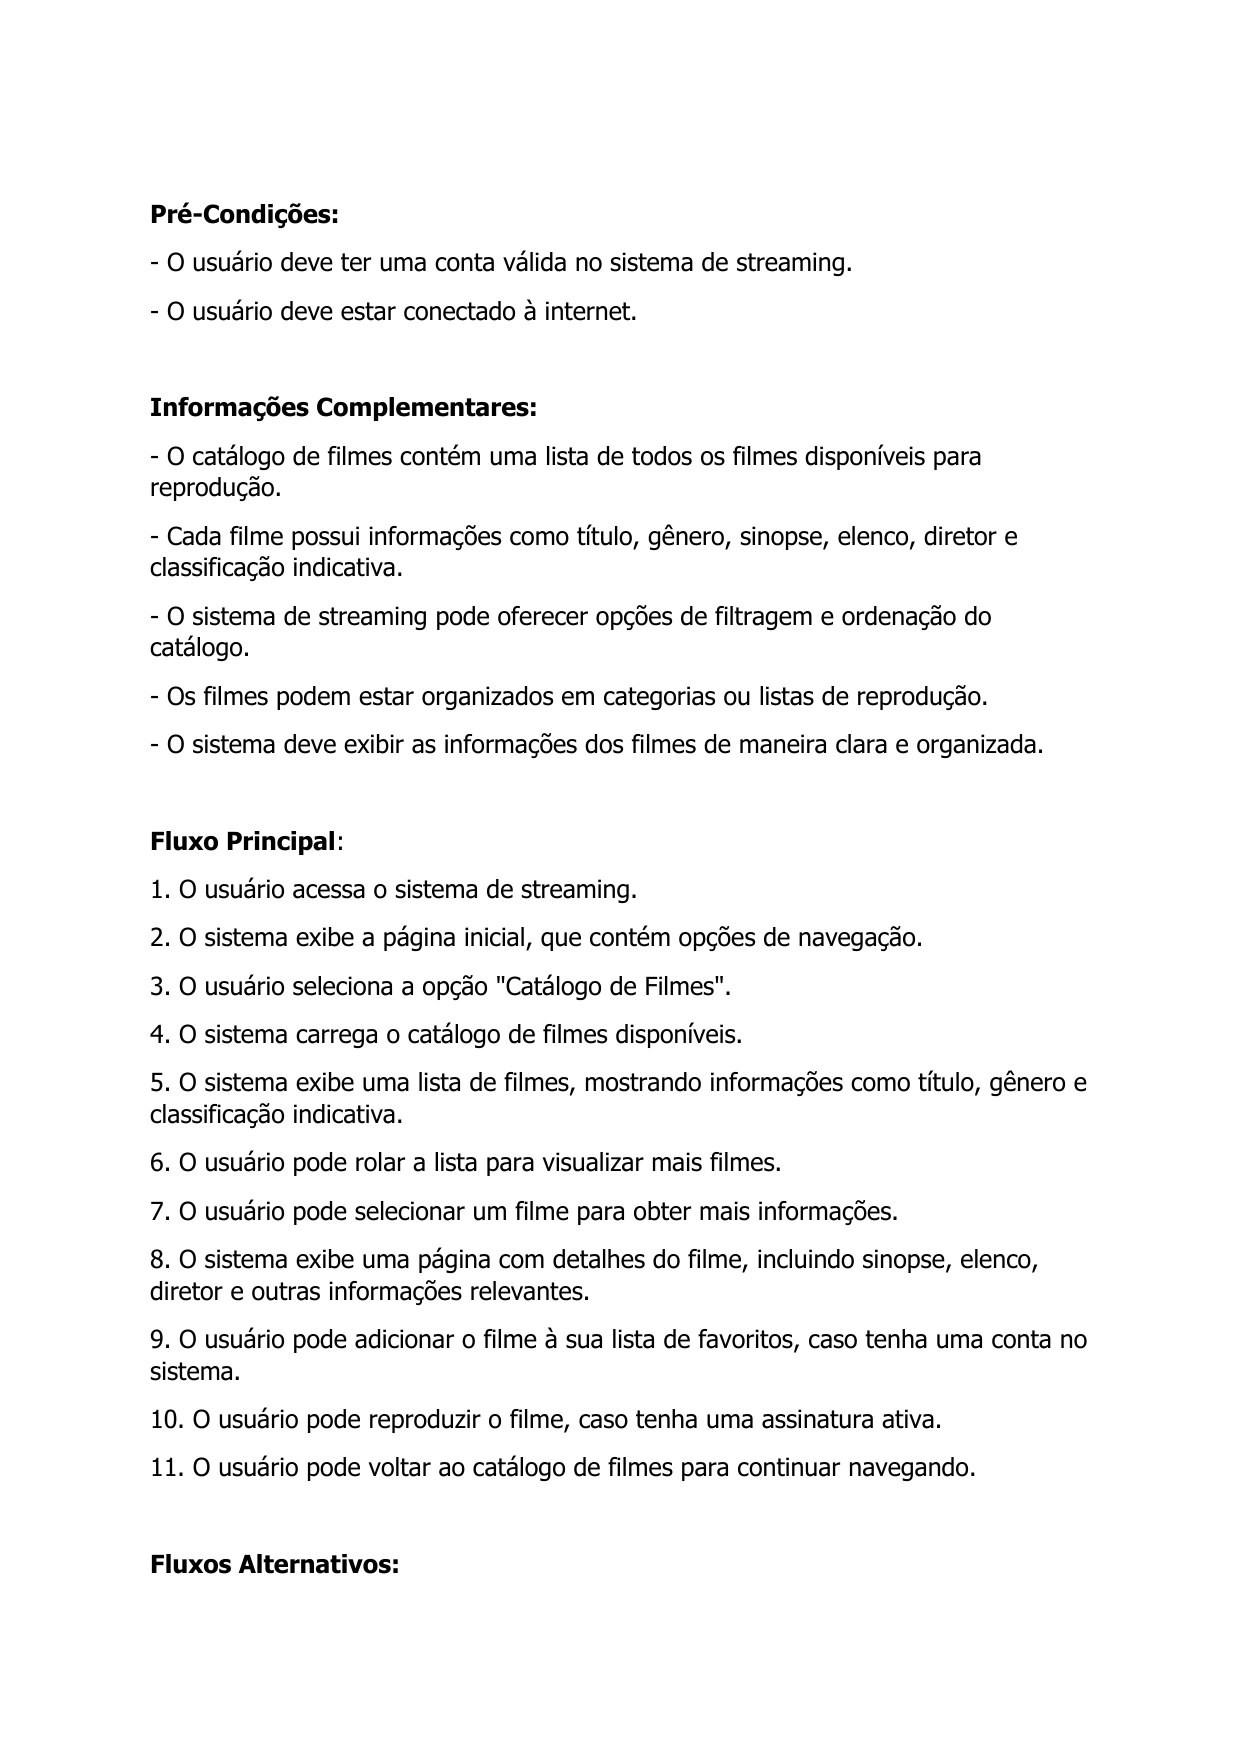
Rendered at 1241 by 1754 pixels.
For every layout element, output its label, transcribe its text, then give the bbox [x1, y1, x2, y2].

text - O usuário deve estar conectado à internet. [150, 295, 1094, 325]
text Fluxos Alternativos: [150, 1548, 1094, 1578]
text 7. O usuário pode selecionar um filme para obter mais informações. [150, 1195, 1094, 1225]
text Fluxo Principal: [150, 825, 1094, 855]
text 6. O usuário pode rolar a lista para visualizar mais filmes. [150, 1147, 1094, 1177]
text - Os filmes podem estar organizados em categorias ou listas de reprodução. [150, 680, 1094, 710]
text - O sistema deve exibir as informações dos filmes de maneira clara e organizada. [150, 728, 1094, 758]
text - O usuário deve ter uma conta válida no sistema de streaming. [150, 247, 1094, 277]
text 3. O usuário seleciona a opção "Catálogo de Filmes". [150, 970, 1094, 1000]
text 10. O usuário pode reproduzir o filme, caso tenha uma assinatura ativa. [150, 1403, 1094, 1433]
text 9. O usuário pode adicionar o filme à sua lista de favoritos, caso tenha uma conta no sistema. [150, 1323, 1094, 1385]
text 8. O sistema exibe uma página com detalhes do filme, incluindo sinopse, elenco, diretor e outras informações relevantes. [150, 1243, 1094, 1305]
text - O sistema de streaming pode oferecer opções de filtragem e ordenação do catálogo. [150, 600, 1094, 662]
text - Cada filme possui informações como título, gênero, sinopse, elenco, diretor e classificação indicativa. [150, 520, 1094, 582]
text 4. O sistema carrega o catálogo de filmes disponíveis. [150, 1018, 1094, 1048]
text Pré-Condições: [150, 198, 1094, 228]
text 5. O sistema exibe uma lista de filmes, mostrando informações como título, gênero e classificação indicativa. [150, 1067, 1094, 1128]
text 1. O usuário acessa o sistema de streaming. [150, 873, 1094, 903]
text Informações Complementares: [150, 392, 1094, 422]
text 11. O usuário pode voltar ao catálogo de filmes para continuar navegando. [150, 1452, 1094, 1482]
text - O catálogo de filmes contém uma lista de todos os filmes disponíveis para reprodução. [150, 440, 1094, 502]
text 2. O sistema exibe a página inicial, que contém opções de navegação. [150, 922, 1094, 952]
